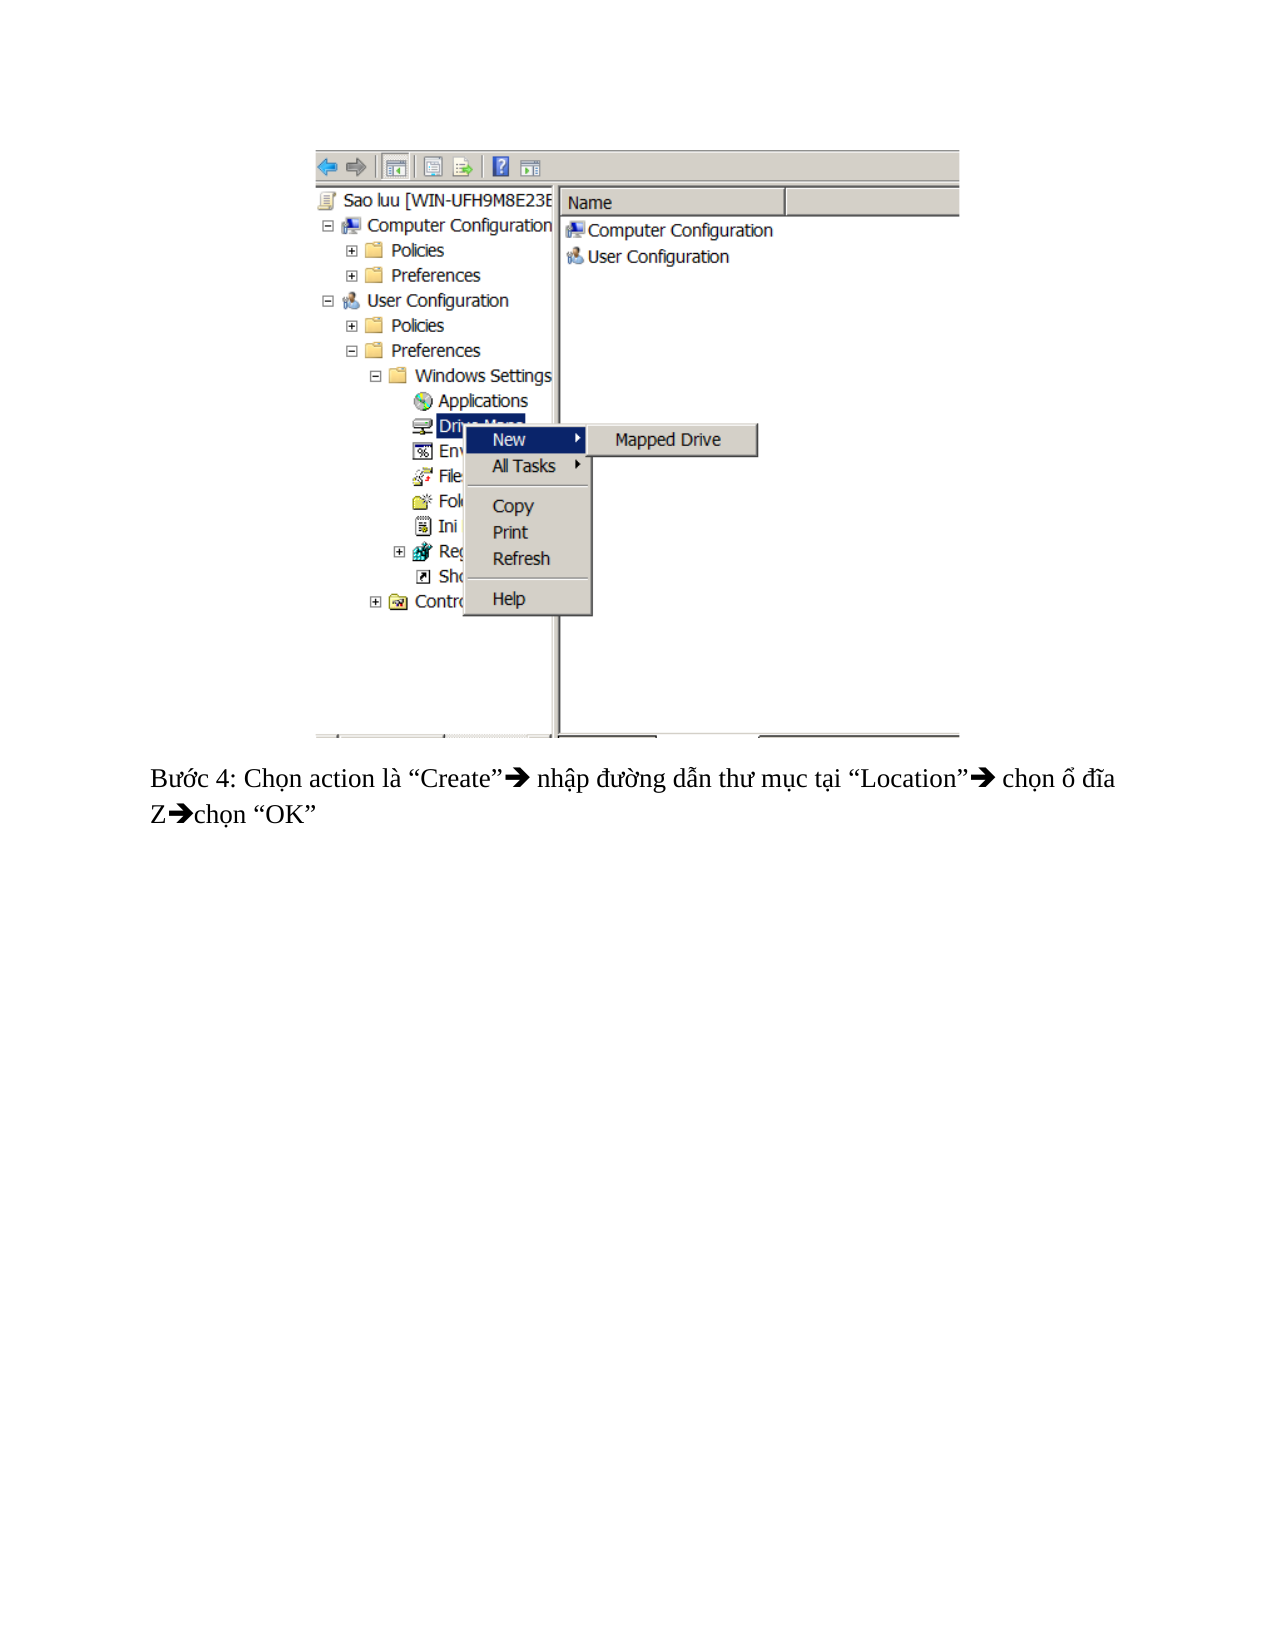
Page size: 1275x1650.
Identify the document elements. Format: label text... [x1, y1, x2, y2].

text Bước 4: Chọn action là “Create” nhập đường dẫn thư mục tại “Location” chọn ổ đĩa Zchọn “OK” [150, 762, 1125, 829]
picture [315, 150, 960, 738]
